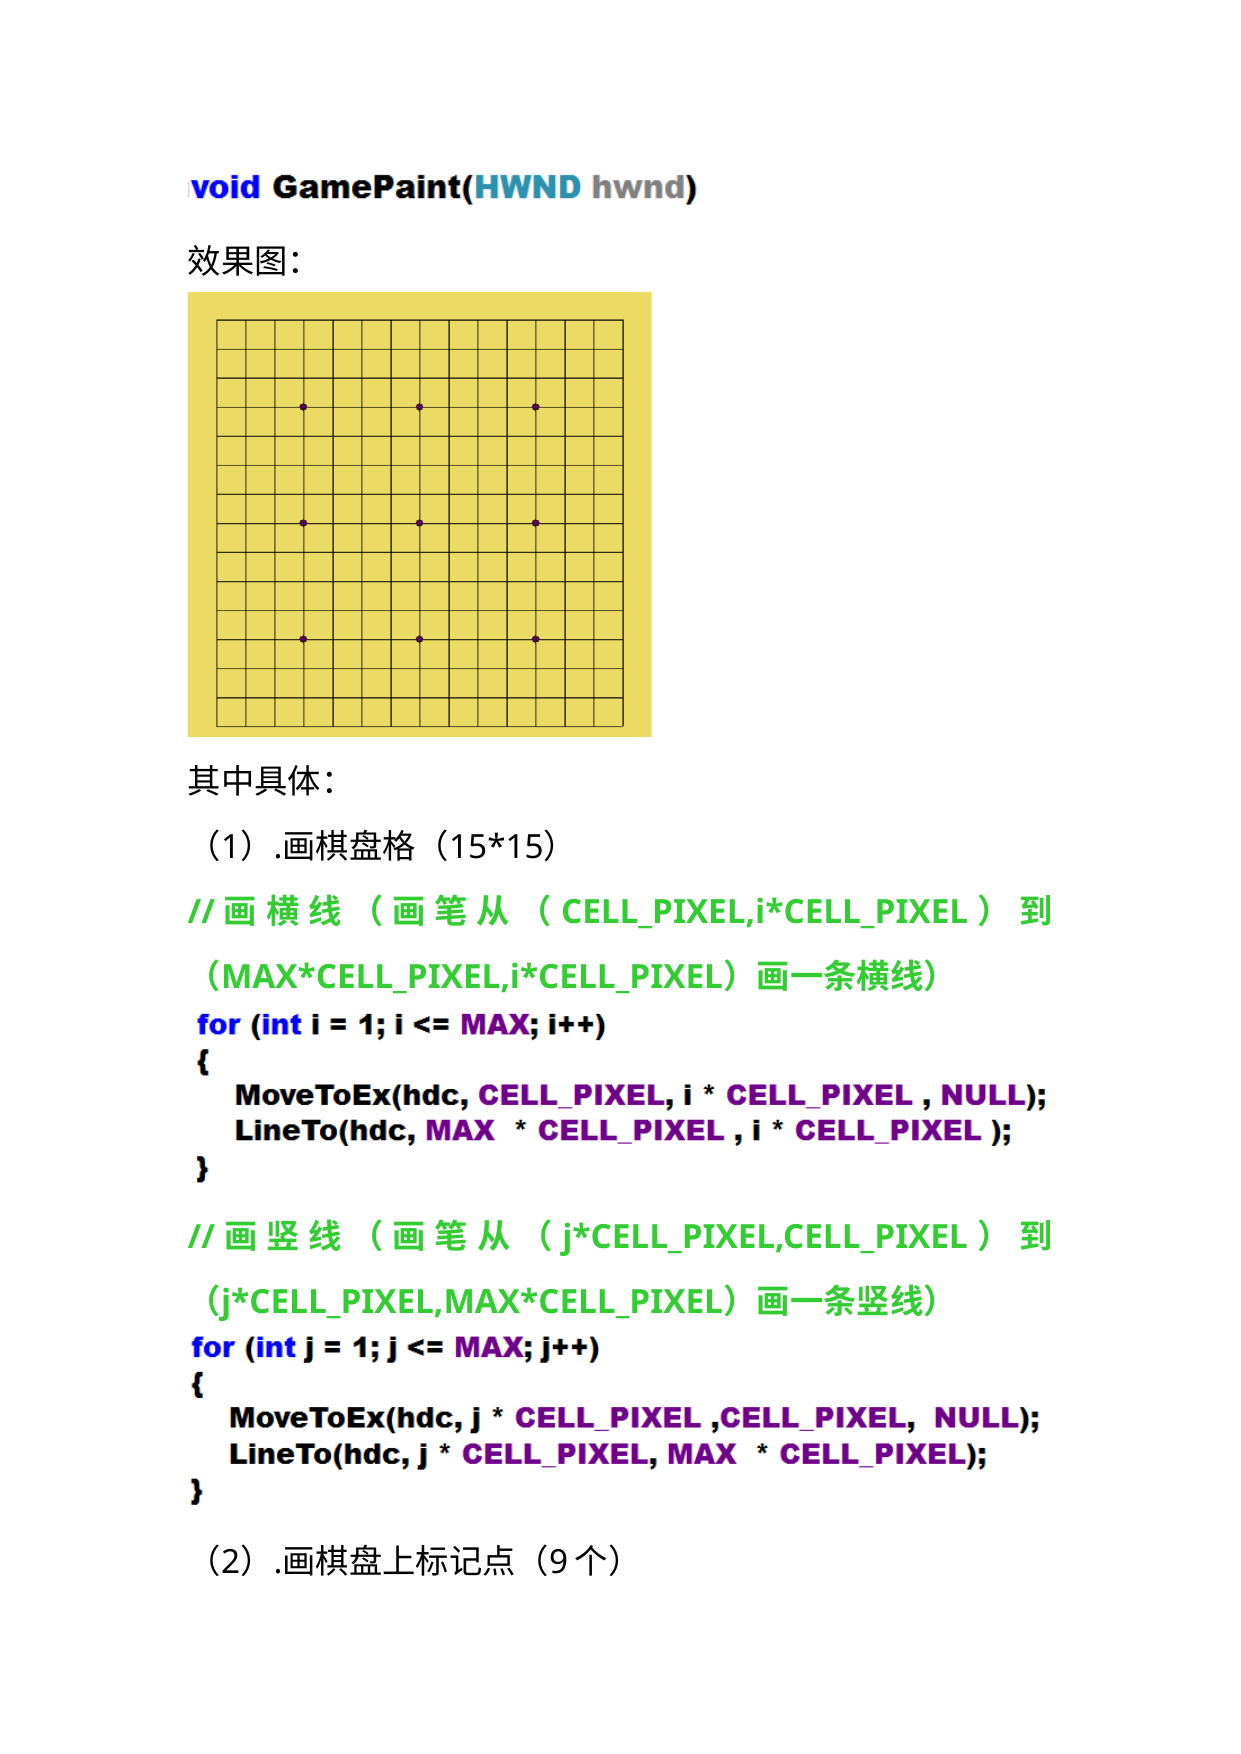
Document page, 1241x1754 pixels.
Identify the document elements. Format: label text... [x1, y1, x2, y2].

text //画横线（画笔从（CELL_PIXEL,i*CELL_PIXEL）到（MAX*CELL_PIXEL,i*CELL_PIXEL）画一条横线） [187, 877, 1053, 1007]
picture [187, 1007, 1053, 1187]
text （2）.画棋盘上标记点（9个） [187, 1527, 1053, 1592]
picture [187, 292, 652, 737]
text //画竖线（画笔从（j*CELL_PIXEL,CELL_PIXEL）到（j*CELL_PIXEL,MAX*CELL_PIXEL）画一条竖线） [187, 1202, 1053, 1332]
text 其中具体： [187, 747, 1053, 812]
text （1）.画棋盘格（15*15） [187, 812, 1053, 877]
picture [187, 1332, 1053, 1514]
text 效果图： [187, 227, 1053, 292]
picture [187, 162, 723, 215]
